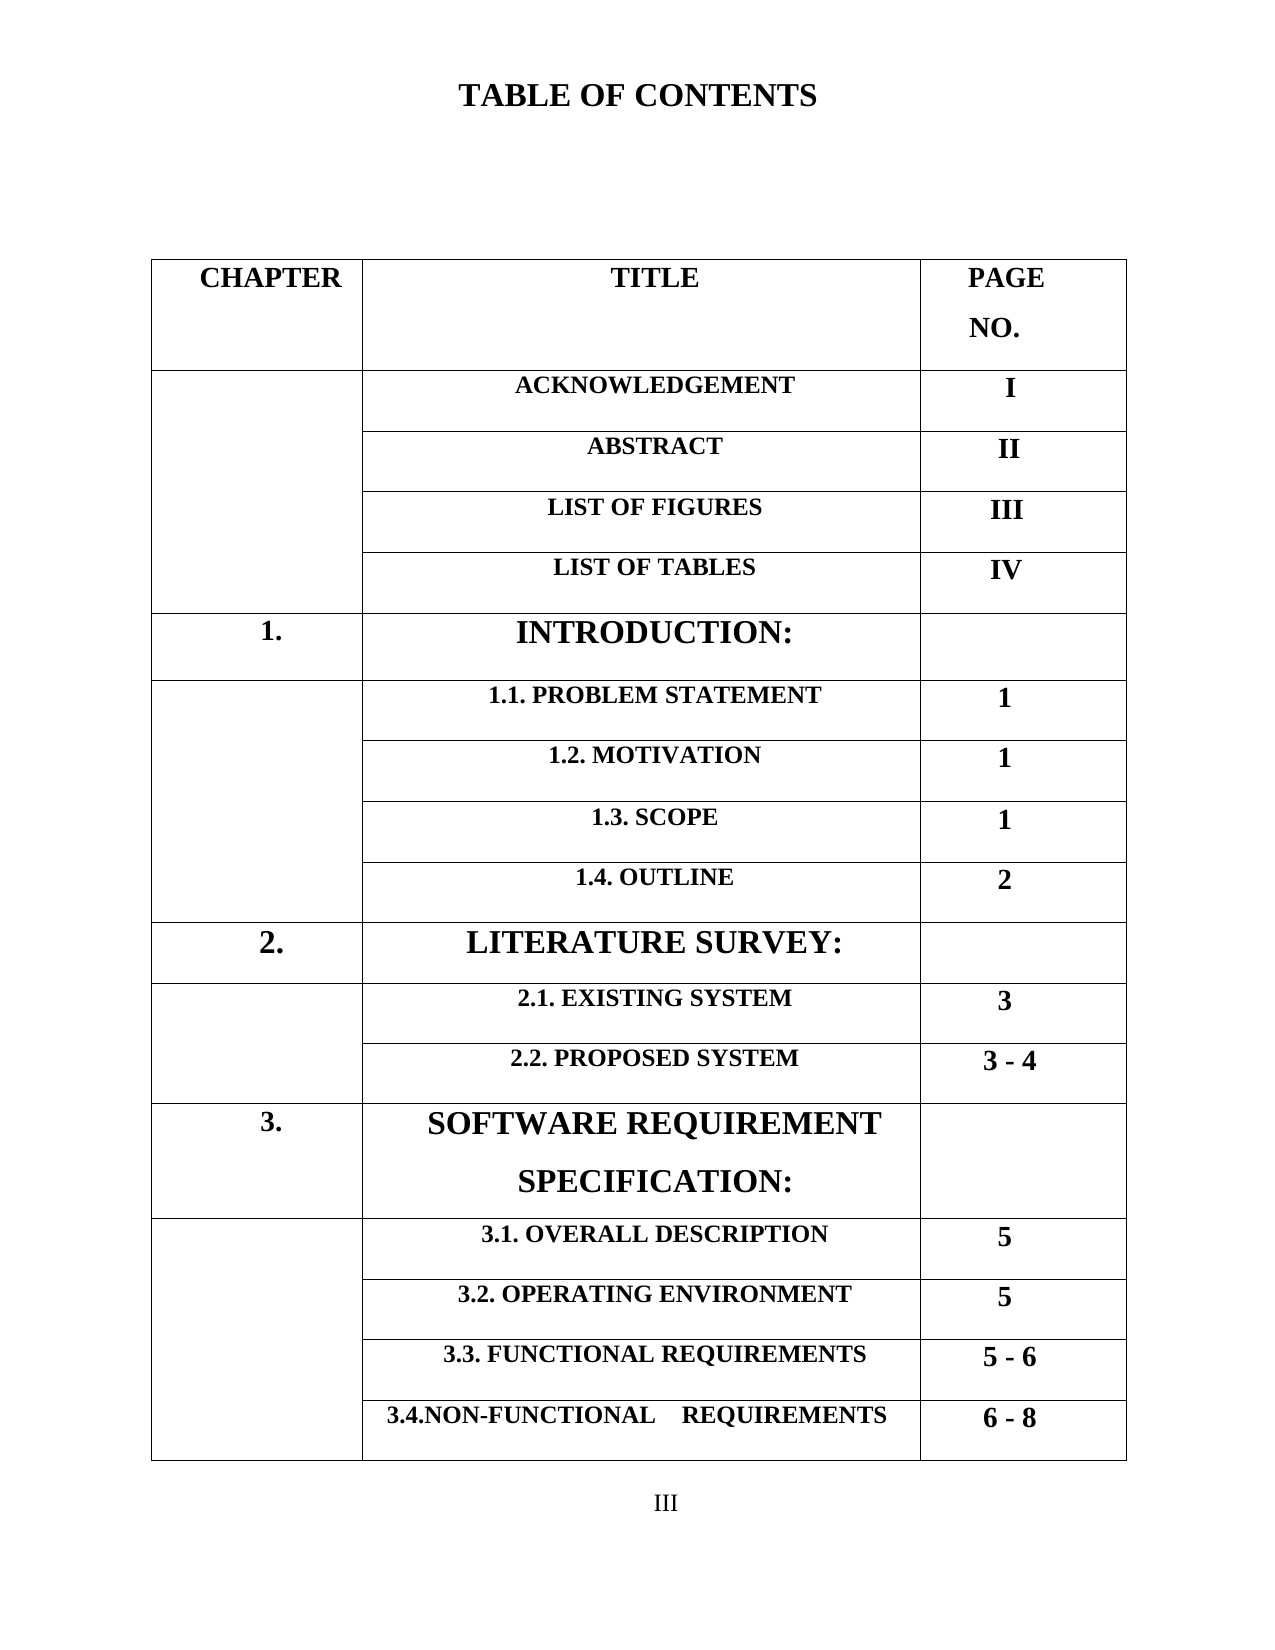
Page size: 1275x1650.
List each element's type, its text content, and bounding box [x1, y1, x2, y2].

table_cell III [921, 492, 1126, 552]
table_cell II [921, 432, 1126, 491]
table_cell [152, 1219, 362, 1460]
table_header PAGE NO. [921, 260, 1126, 370]
table_cell [152, 371, 362, 612]
table_cell 1 [921, 802, 1126, 862]
table_cell LITERATURE SURVEY: [363, 923, 920, 982]
subtitle TABLE OF CONTENTS [269, 75, 1007, 114]
table_cell [921, 923, 1126, 982]
table_cell LIST OF TABLES [363, 553, 920, 612]
table_cell 3.1. OVERALL DESCRIPTION [363, 1219, 920, 1279]
table_cell I [921, 371, 1126, 431]
table_cell 3.2. OPERATING ENVIRONMENT [363, 1280, 920, 1339]
table_cell LIST OF FIGURES [363, 492, 920, 552]
table_cell 3 - 4 [921, 1044, 1126, 1103]
table_cell INTRODUCTION: [363, 614, 920, 680]
table_cell 2.1. EXISTING SYSTEM [363, 984, 920, 1043]
table_cell 3 [921, 984, 1126, 1043]
table_cell 3.3. FUNCTIONAL REQUIREMENTS [363, 1340, 920, 1399]
table_cell 1.1. PROBLEM STATEMENT [363, 681, 920, 740]
table_cell ABSTRACT [363, 432, 920, 491]
table_cell IV [921, 553, 1126, 612]
table_cell 1.3. SCOPE [363, 802, 920, 862]
table_cell 5 [921, 1280, 1126, 1339]
table_cell 1. [152, 614, 362, 680]
table_cell ACKNOWLEDGEMENT [363, 371, 920, 431]
table_cell 3.4.NON-FUNCTIONAL REQUIREMENTS [363, 1401, 920, 1460]
table_header TITLE [363, 260, 920, 370]
table_cell 1.4. OUTLINE [363, 863, 920, 922]
table_cell 1 [921, 741, 1126, 801]
table_cell 1.2. MOTIVATION [363, 741, 920, 801]
table_cell SOFTWARE REQUIREMENT SPECIFICATION: [363, 1104, 920, 1218]
table_cell 1 [921, 681, 1126, 740]
table_cell 5 [921, 1219, 1126, 1279]
table_cell [921, 614, 1126, 680]
table_cell [152, 681, 362, 922]
table_header CHAPTER [152, 260, 362, 370]
table_cell 6 - 8 [921, 1401, 1126, 1460]
table_cell 5 - 6 [921, 1340, 1126, 1399]
table_cell [921, 1104, 1126, 1218]
table_cell 3. [152, 1104, 362, 1218]
table_cell [152, 984, 362, 1103]
table_cell 2. [152, 923, 362, 982]
table_cell 2.2. PROPOSED SYSTEM [363, 1044, 920, 1103]
table_cell 2 [921, 863, 1126, 922]
